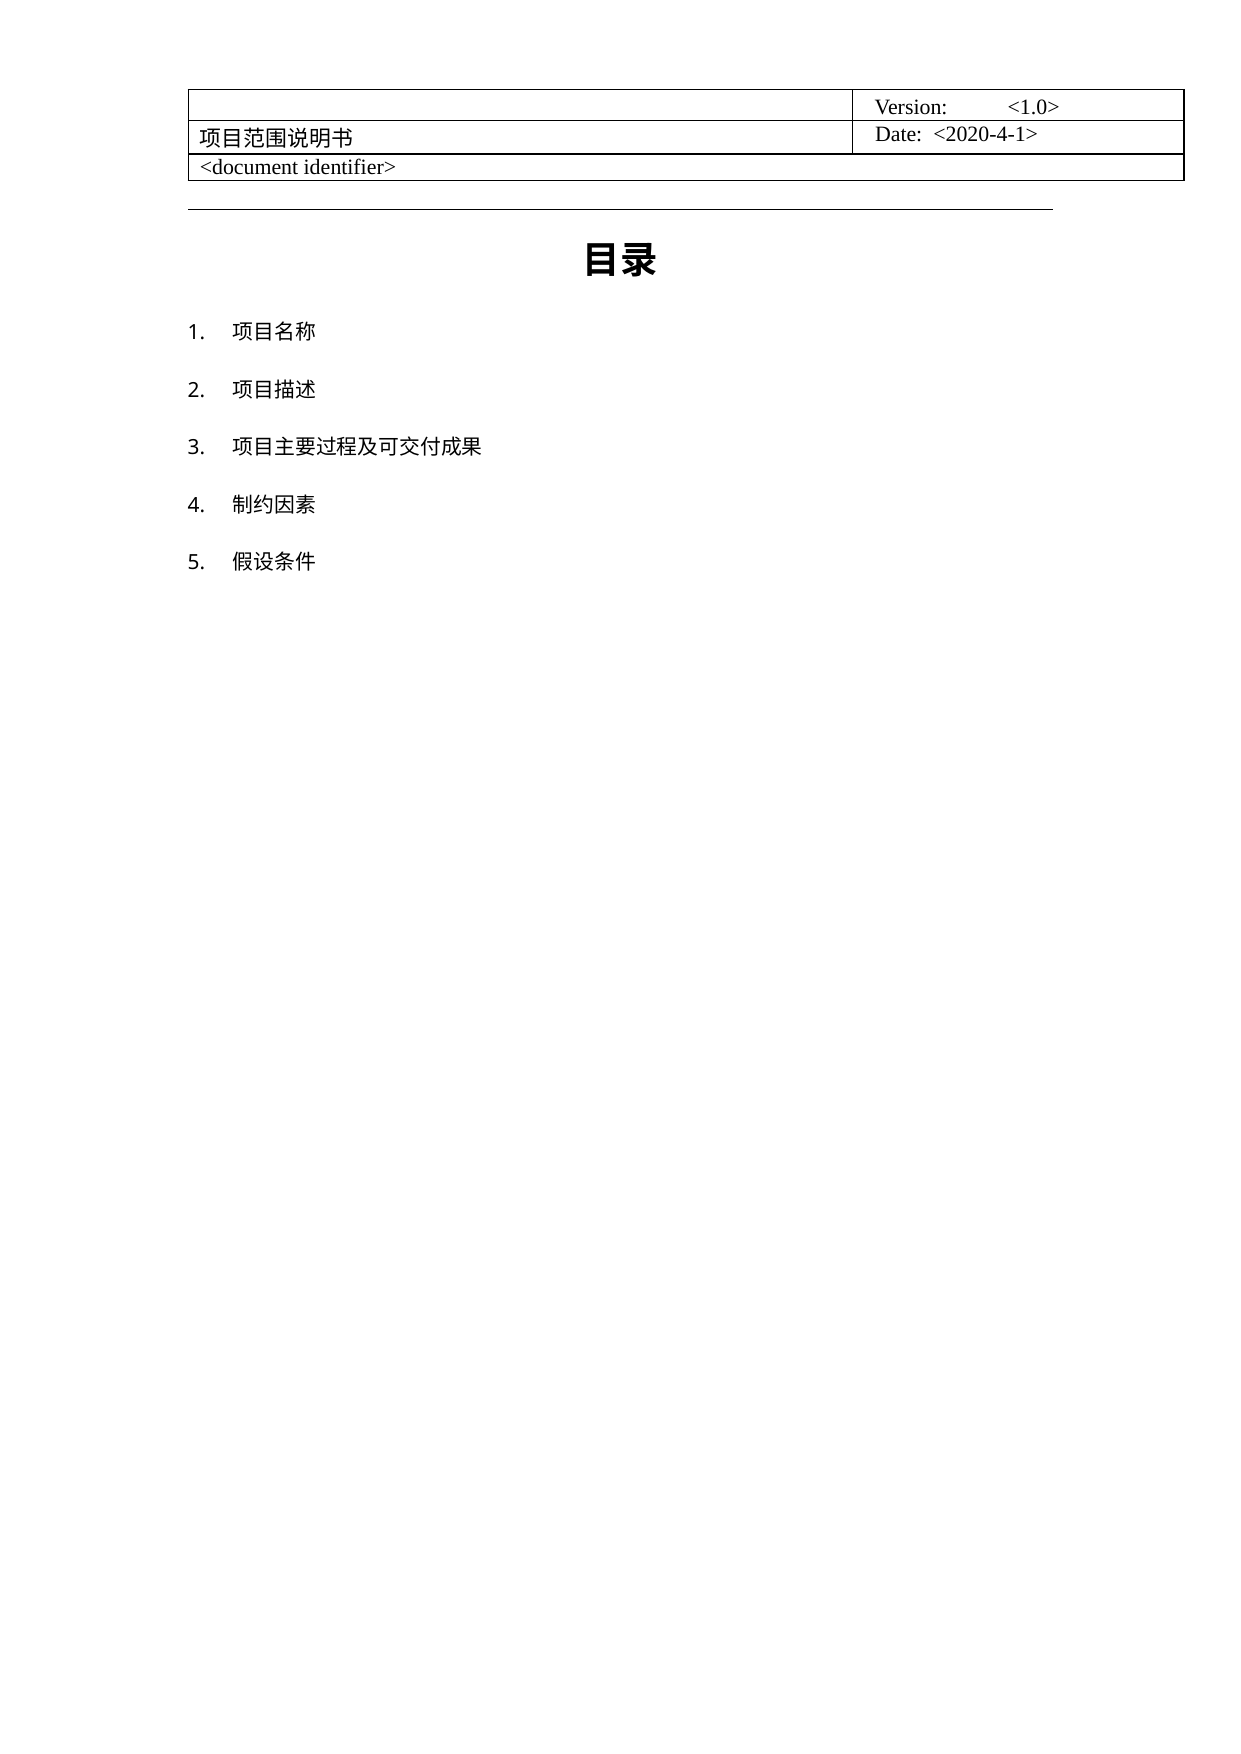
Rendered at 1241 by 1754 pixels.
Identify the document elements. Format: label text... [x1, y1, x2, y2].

text 1. 项目名称 4 [187, 314, 978, 347]
text 2. 项目描述 4 [187, 372, 978, 404]
text 3. 项目主要过程及可交付成果 5 [187, 429, 978, 462]
title 目录 [187, 224, 1053, 289]
text 4. 制约因素 6 [187, 487, 978, 519]
text 5. 假设条件 6 [187, 544, 978, 577]
